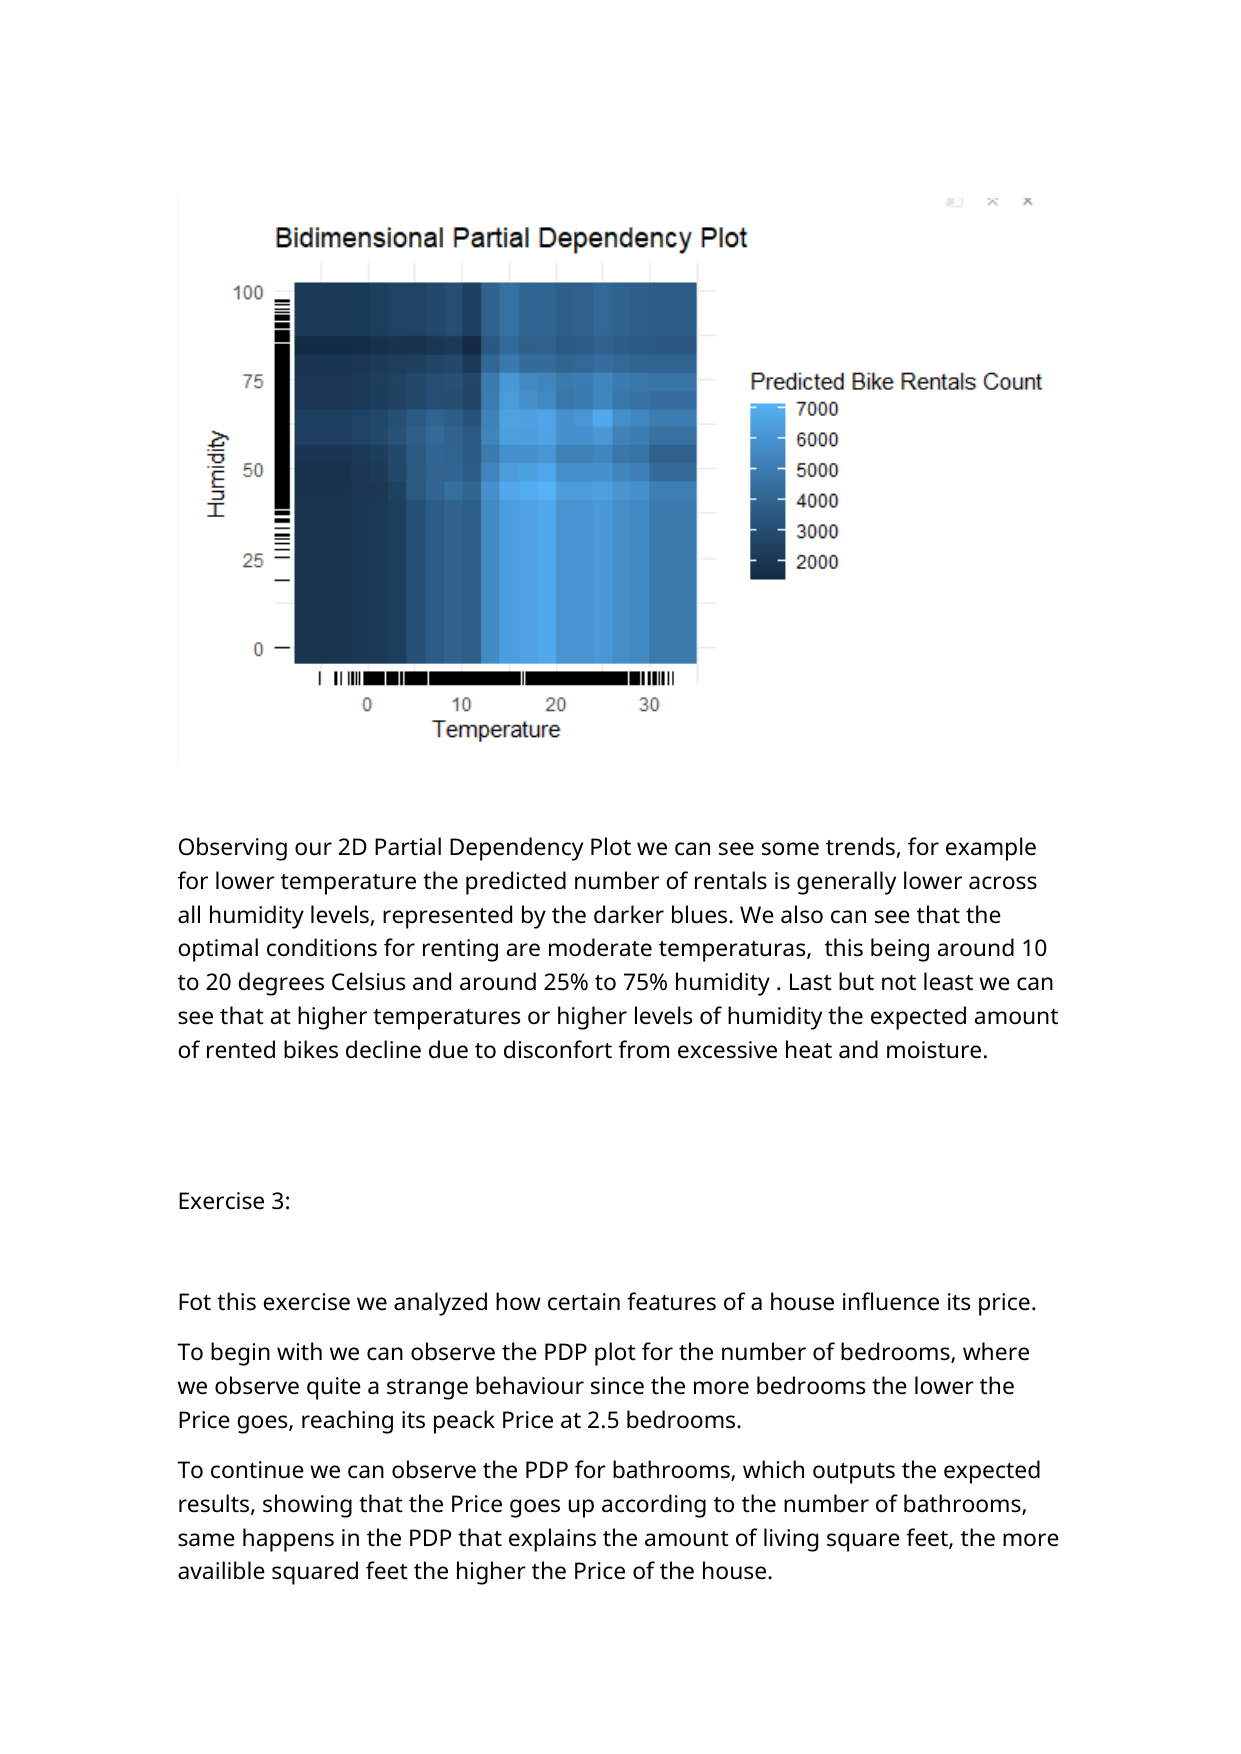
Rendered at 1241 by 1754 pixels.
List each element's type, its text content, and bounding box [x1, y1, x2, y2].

text Exercise 3: [177, 1185, 1063, 1216]
text To continue we can observe the PDP for bathrooms, which outputs the expected results, showing that the Price goes up according to the number of bathrooms, same happens in the PDP that explains the amount of living square feet, the more availible squared feet the higher the Price of the house. [177, 1454, 1063, 1587]
text Fot this exercise we analyzed how certain features of a house influence its price. [177, 1286, 1063, 1317]
picture [177, 198, 1063, 762]
text Observing our 2D Partial Dependency Plot we can see some trends, for example for lower temperature the predicted number of rentals is generally lower across all humidity levels, represented by the darker blues. We also can see that the optimal conditions for renting are moderate temperaturas, this being around 10 to 20 degrees Celsius and around 25% to 75% humidity . Last but not least we can see that at higher temperatures or higher levels of humidity the expected amount of rented bikes decline due to disconfort from excessive heat and moisture. [177, 831, 1063, 1065]
text To begin with we can observe the PDP plot for the number of bedrooms, where we observe quite a strange behaviour since the more bedrooms the lower the Price goes, reaching its peack Price at 2.5 bedrooms. [177, 1336, 1063, 1435]
